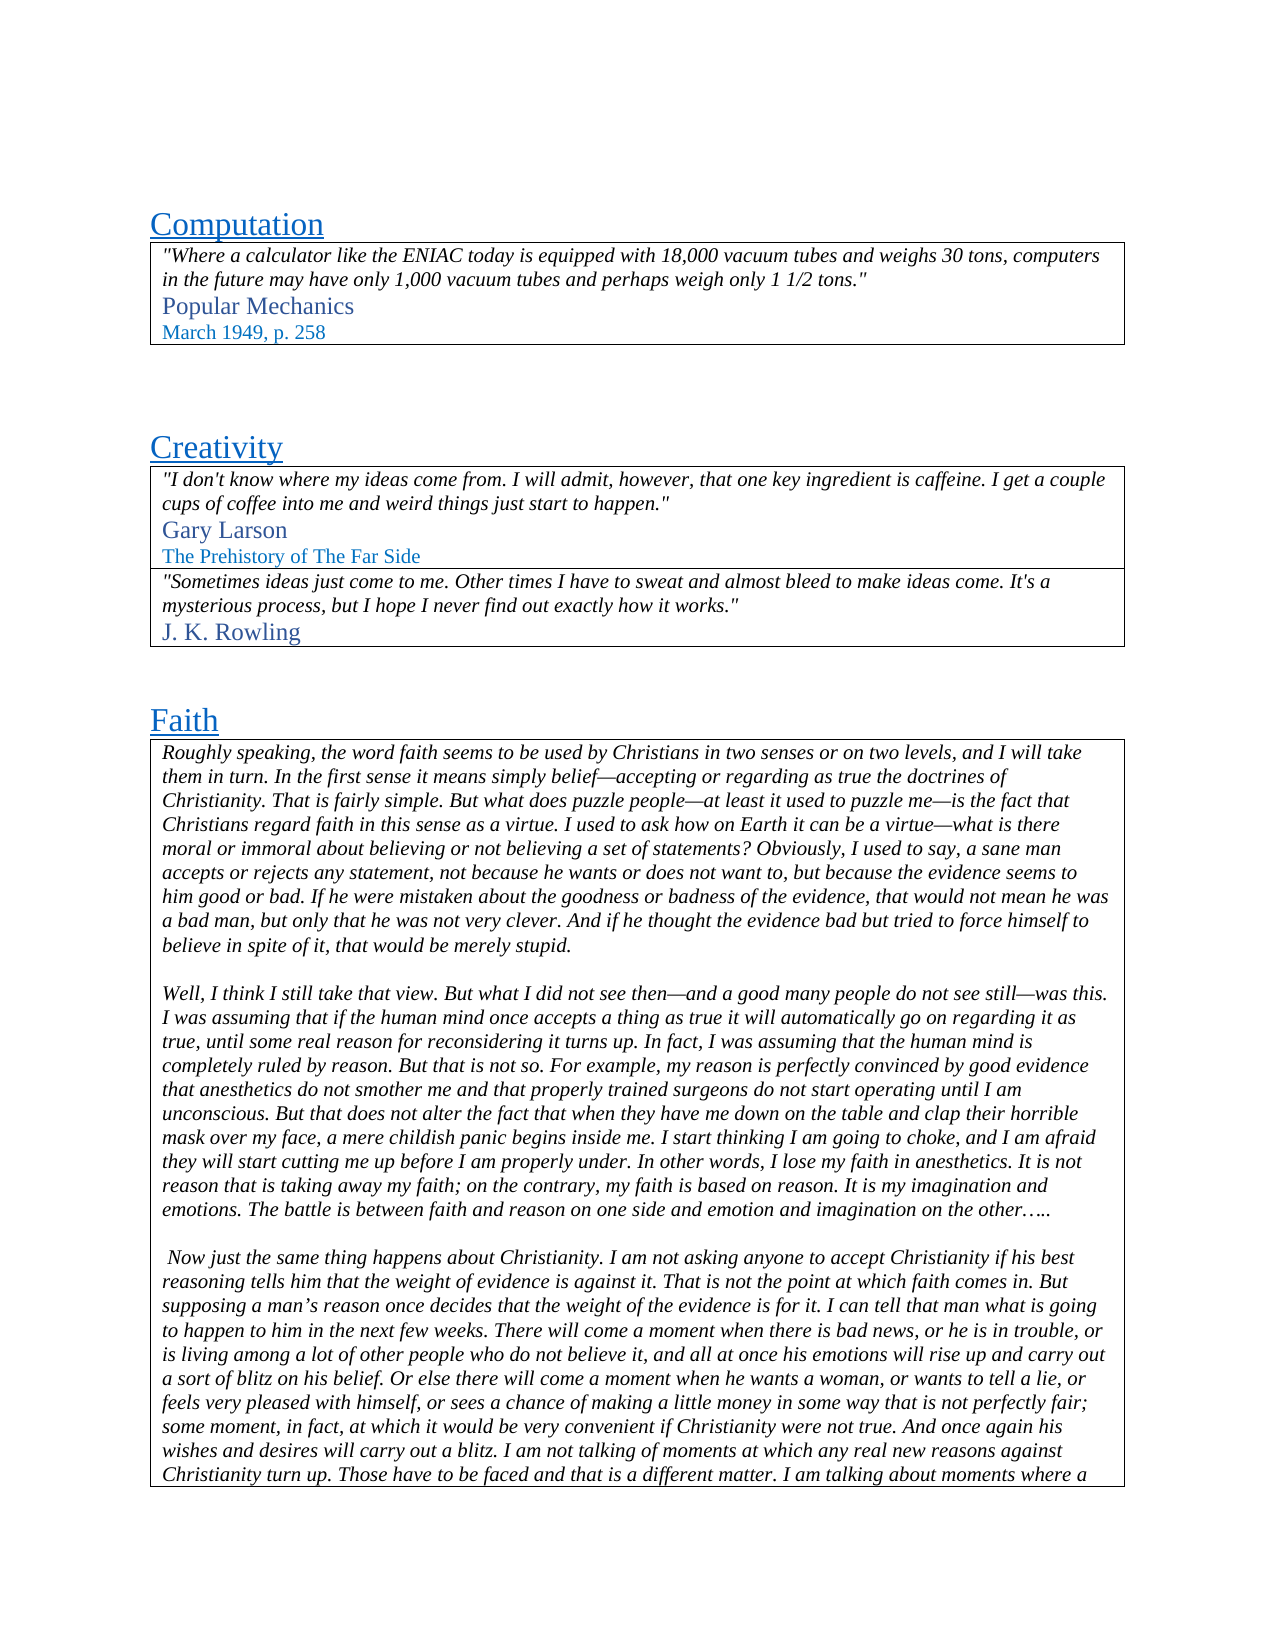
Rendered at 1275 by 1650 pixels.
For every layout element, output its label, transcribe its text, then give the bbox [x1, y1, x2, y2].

subtitle Computation [150, 204, 1125, 242]
table_header "Where a calculator like the ENIAC today is equipped with 18,000 vacuum tubes and weighs 30 tons, computers in the future may have only 1,000 vacuum tubes and perhaps weigh only 1 1/2 tons." Popular Mechanics March 1949, p. 258 [151, 243, 1124, 344]
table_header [151, 740, 1124, 1486]
table_cell "Sometimes ideas just come to me. Other times I have to sweat and almost bleed to make ideas come. It's a mysterious process, but I hope I never find out exactly how it works." J. K. Rowling [151, 569, 1124, 646]
table_header "I don't know where my ideas come from. I will admit, however, that one key ingredient is caffeine. I get a couple cups of coffee into me and weird things just start to happen." Gary Larson The Prehistory of The Far Side [151, 467, 1124, 568]
subtitle Faith [150, 701, 1125, 739]
subtitle Creativity [150, 428, 1125, 466]
